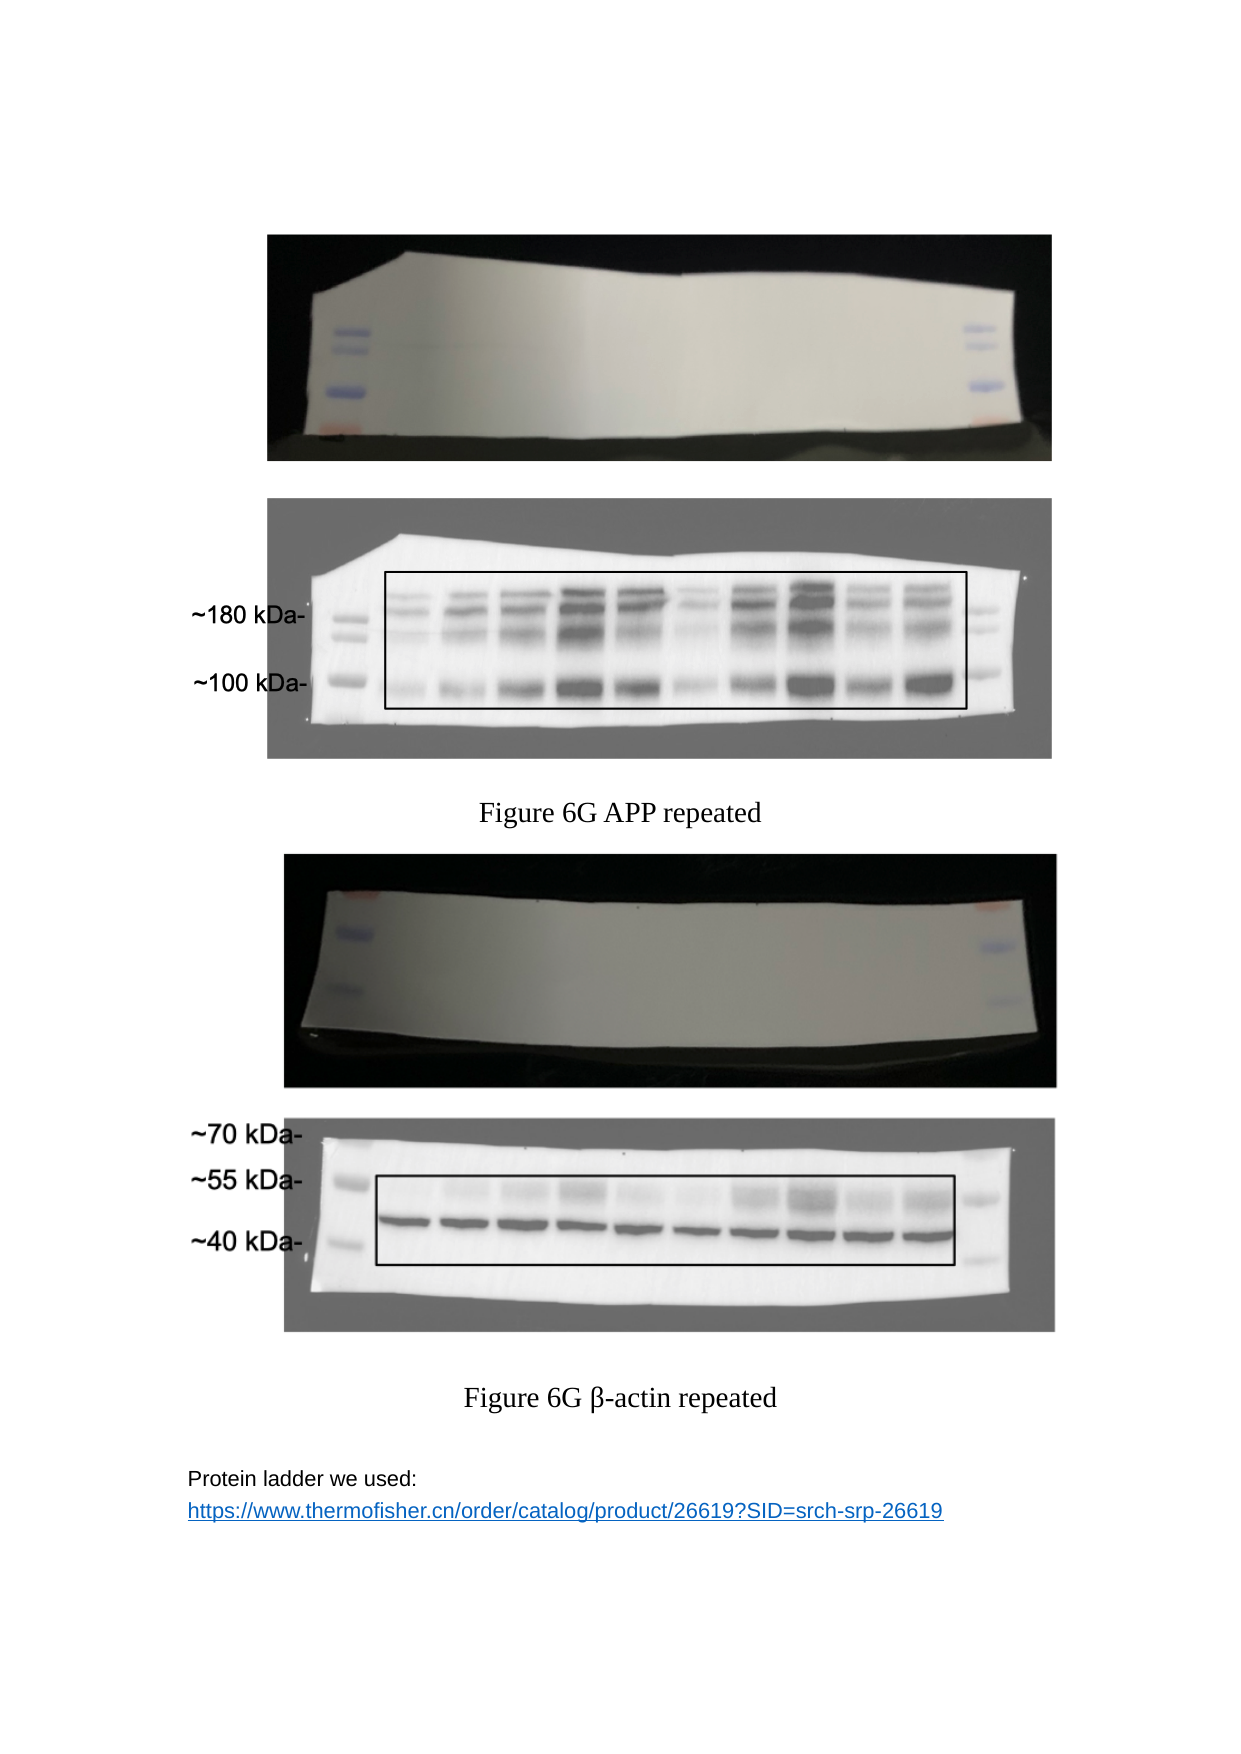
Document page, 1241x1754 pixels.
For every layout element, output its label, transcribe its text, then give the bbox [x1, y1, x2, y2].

picture [187, 844, 1062, 1342]
text https://www.thermofisher.cn/order/catalog/product/26619?SID=srch-srp-26619 [187, 1494, 1053, 1527]
picture [187, 227, 1053, 769]
text Figure 6G β-actin repeated [187, 1364, 1053, 1429]
text Figure 6G APP repeated [187, 779, 1053, 844]
text Protein ladder we used: [187, 1462, 1053, 1494]
